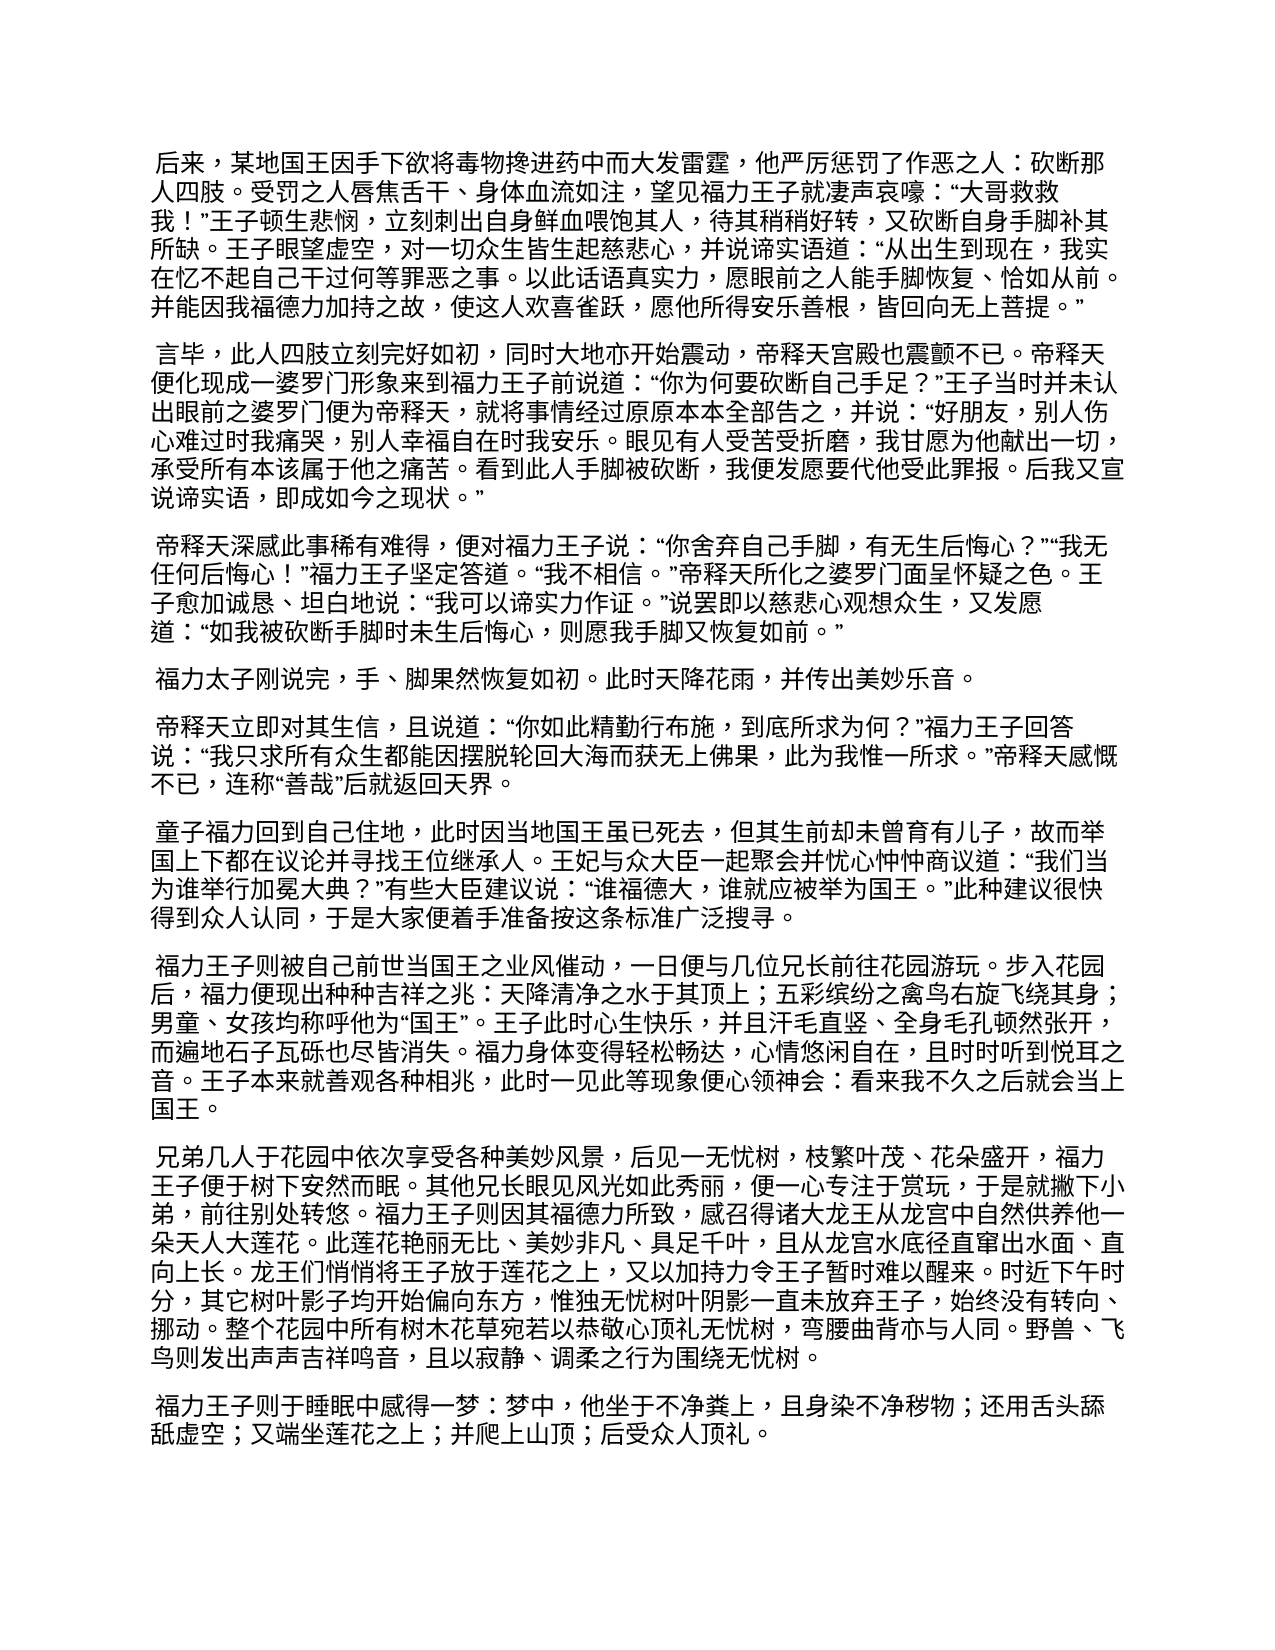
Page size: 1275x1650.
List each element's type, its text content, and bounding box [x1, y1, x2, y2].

text 童子福力回到自己住地，此时因当地国王虽已死去，但其生前却未曾育有儿子，故而举国上下都在议论并寻找王位继承人。王妃与众大臣一起聚会并忧心忡忡商议道：“我们当为谁举行加冕大典？”有些大臣建议说：“谁福德大，谁就应被举为国王。”此种建议很快得到众人认同，于是大家便着手准备按这条标准广泛搜寻。 [150, 819, 1125, 934]
text 后来，某地国王因手下欲将毒物搀进药中而大发雷霆，他严厉惩罚了作恶之人：砍断那人四肢。受罚之人唇焦舌干、身体血流如注，望见福力王子就凄声哀嚎：“大哥救救我！”王子顿生悲悯，立刻刺出自身鲜血喂饱其人，待其稍稍好转，又砍断自身手脚补其所缺。王子眼望虚空，对一切众生皆生起慈悲心，并说谛实语道：“从出生到现在，我实在忆不起自己干过何等罪恶之事。以此话语真实力，愿眼前之人能手脚恢复、恰如从前。并能因我福德力加持之故，使这人欢喜雀跃，愿他所得安乐善根，皆回向无上菩提。” [150, 150, 1125, 322]
text 福力王子则被自己前世当国王之业风催动，一日便与几位兄长前往花园游玩。步入花园后，福力便现出种种吉祥之兆：天降清净之水于其顶上；五彩缤纷之禽鸟右旋飞绕其身；男童、女孩均称呼他为“国王”。王子此时心生快乐，并且汗毛直竖、全身毛孔顿然张开，而遍地石子瓦砾也尽皆消失。福力身体变得轻松畅达，心情悠闲自在，且时时听到悦耳之音。王子本来就善观各种相兆，此时一见此等现象便心领神会：看来我不久之后就会当上国王。 [150, 952, 1125, 1125]
text 言毕，此人四肢立刻完好如初，同时大地亦开始震动，帝释天宫殿也震颤不已。帝释天便化现成一婆罗门形象来到福力王子前说道：“你为何要砍断自己手足？”王子当时并未认出眼前之婆罗门便为帝释天，就将事情经过原原本本全部告之，并说：“好朋友，别人伤心难过时我痛哭，别人幸福自在时我安乐。眼见有人受苦受折磨，我甘愿为他献出一切，承受所有本该属于他之痛苦。看到此人手脚被砍断，我便发愿要代他受此罪报。后我又宣说谛实语，即成如今之现状。” [150, 341, 1125, 514]
text 福力王子则于睡眠中感得一梦：梦中，他坐于不净粪上，且身染不净秽物；还用舌头舔舐虚空；又端坐莲花之上；并爬上山顶；后受众人顶礼。 [150, 1392, 1125, 1450]
text 帝释天深感此事稀有难得，便对福力王子说：“你舍弃自己手脚，有无生后悔心？”“我无任何后悔心！”福力王子坚定答道。“我不相信。”帝释天所化之婆罗门面呈怀疑之色。王子愈加诚恳、坦白地说：“我可以谛实力作证。”说罢即以慈悲心观想众生，又发愿道：“如我被砍断手脚时未生后悔心，则愿我手脚又恢复如前。” [150, 532, 1125, 647]
text 帝释天立即对其生信，且说道：“你如此精勤行布施，到底所求为何？”福力王子回答说：“我只求所有众生都能因摆脱轮回大海而获无上佛果，此为我惟一所求。”帝释天感慨不已，连称“善哉”后就返回天界。 [150, 714, 1125, 800]
text 福力太子刚说完，手、脚果然恢复如初。此时天降花雨，并传出美妙乐音。 [150, 666, 1125, 695]
text 兄弟几人于花园中依次享受各种美妙风景，后见一无忧树，枝繁叶茂、花朵盛开，福力王子便于树下安然而眠。其他兄长眼见风光如此秀丽，便一心专注于赏玩，于是就撇下小弟，前往别处转悠。福力王子则因其福德力所致，感召得诸大龙王从龙宫中自然供养他一朵天人大莲花。此莲花艳丽无比、美妙非凡、具足千叶，且从龙宫水底径直窜出水面、直向上长。龙王们悄悄将王子放于莲花之上，又以加持力令王子暂时难以醒来。时近下午时分，其它树叶影子均开始偏向东方，惟独无忧树叶阴影一直未放弃王子，始终没有转向、挪动。整个花园中所有树木花草宛若以恭敬心顶礼无忧树，弯腰曲背亦与人同。野兽、飞鸟则发出声声吉祥鸣音，且以寂静、调柔之行为围绕无忧树。 [150, 1144, 1125, 1374]
